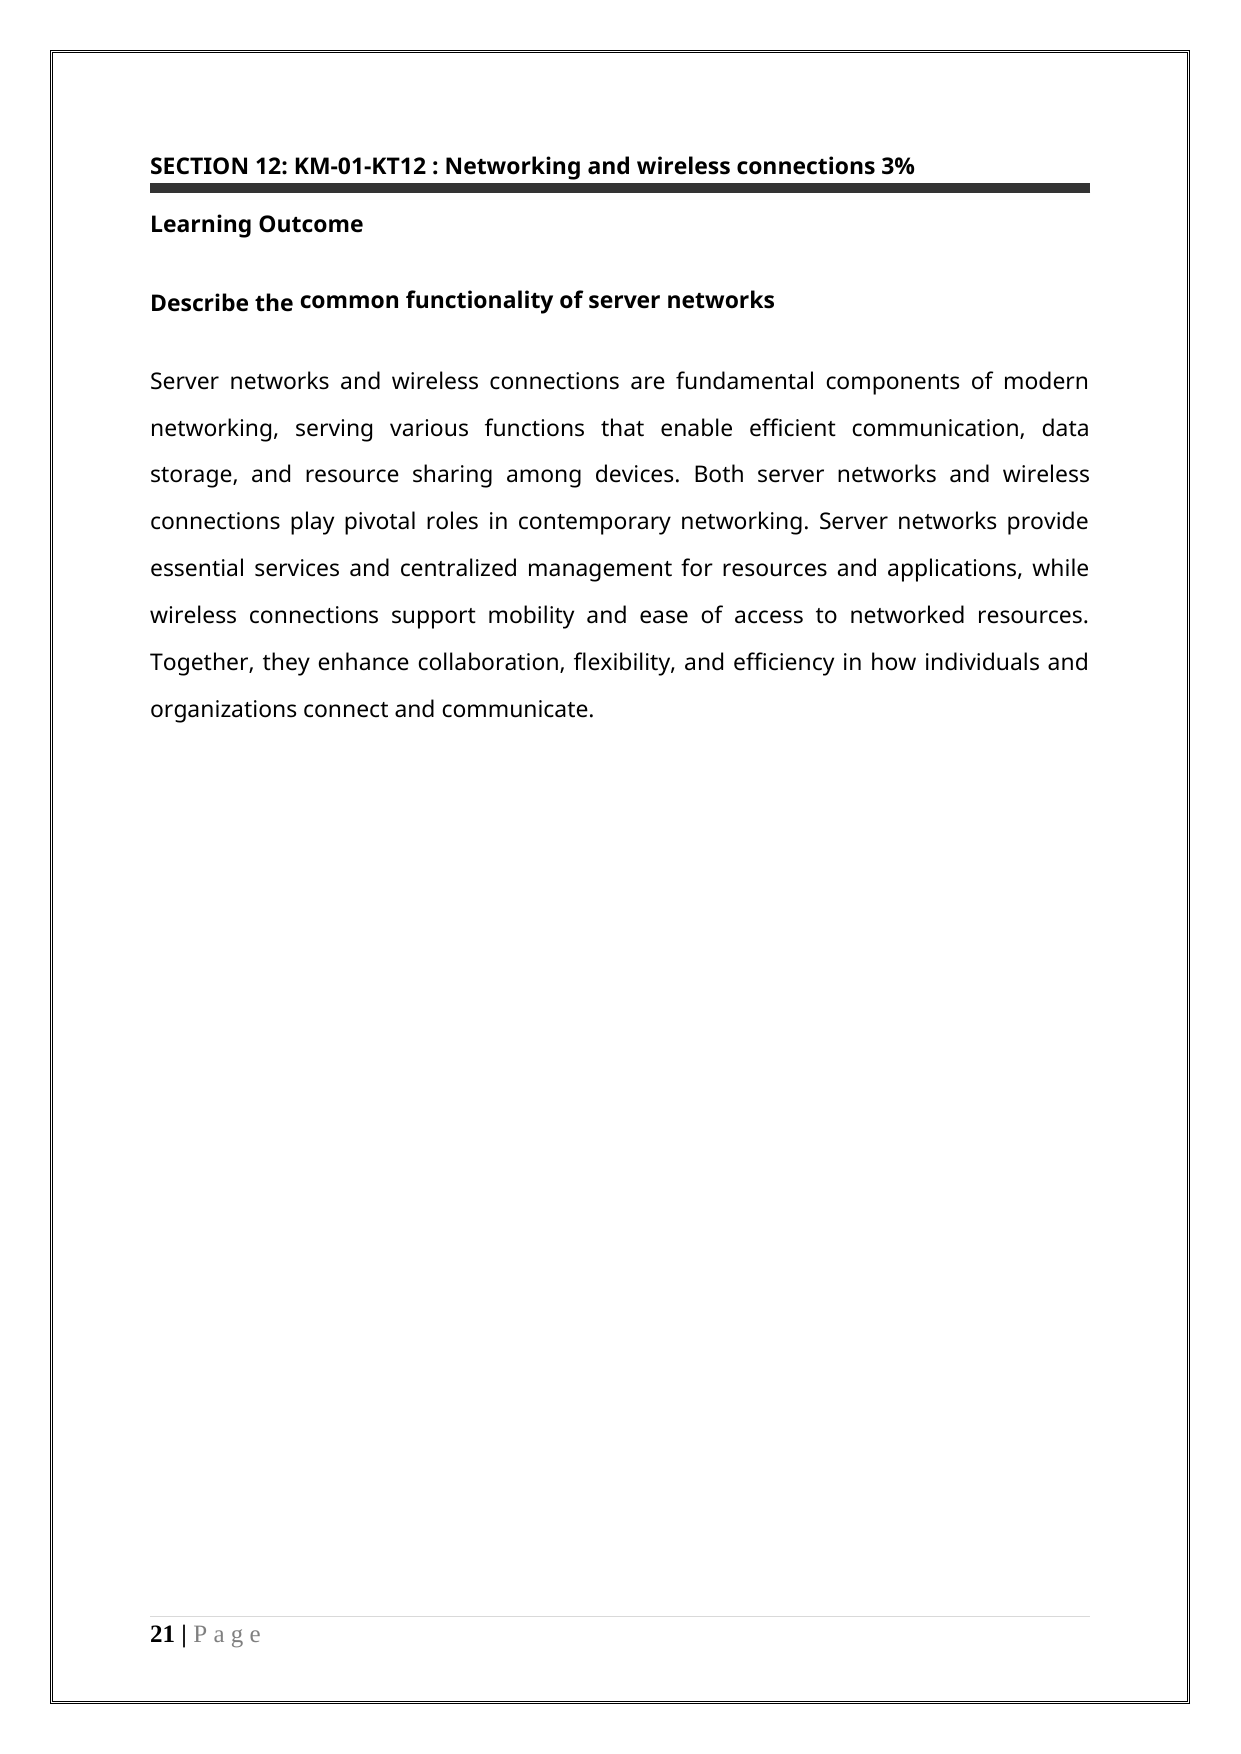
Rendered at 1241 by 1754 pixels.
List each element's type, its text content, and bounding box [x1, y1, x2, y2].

subtitle SECTION 12: KM-01-KT12 : Networking and wireless connections 3% [150, 150, 1090, 183]
text Learning Outcome [150, 208, 1090, 239]
text Describe the common functionality of server networks [150, 284, 1090, 318]
text Server networks and wireless connections are fundamental components of modern networking, serving various functions that enable efficient communication, data storage, and resource sharing among devices. Both server networks and wireless connections play pivotal roles in contemporary networking. Server networks provide essential services and centralized management for resources and applications, while wireless connections support mobility and ease of access to networked resources. Together, they enhance collaboration, flexibility, and efficiency in how individuals and organizations connect and communicate. [150, 364, 1090, 724]
